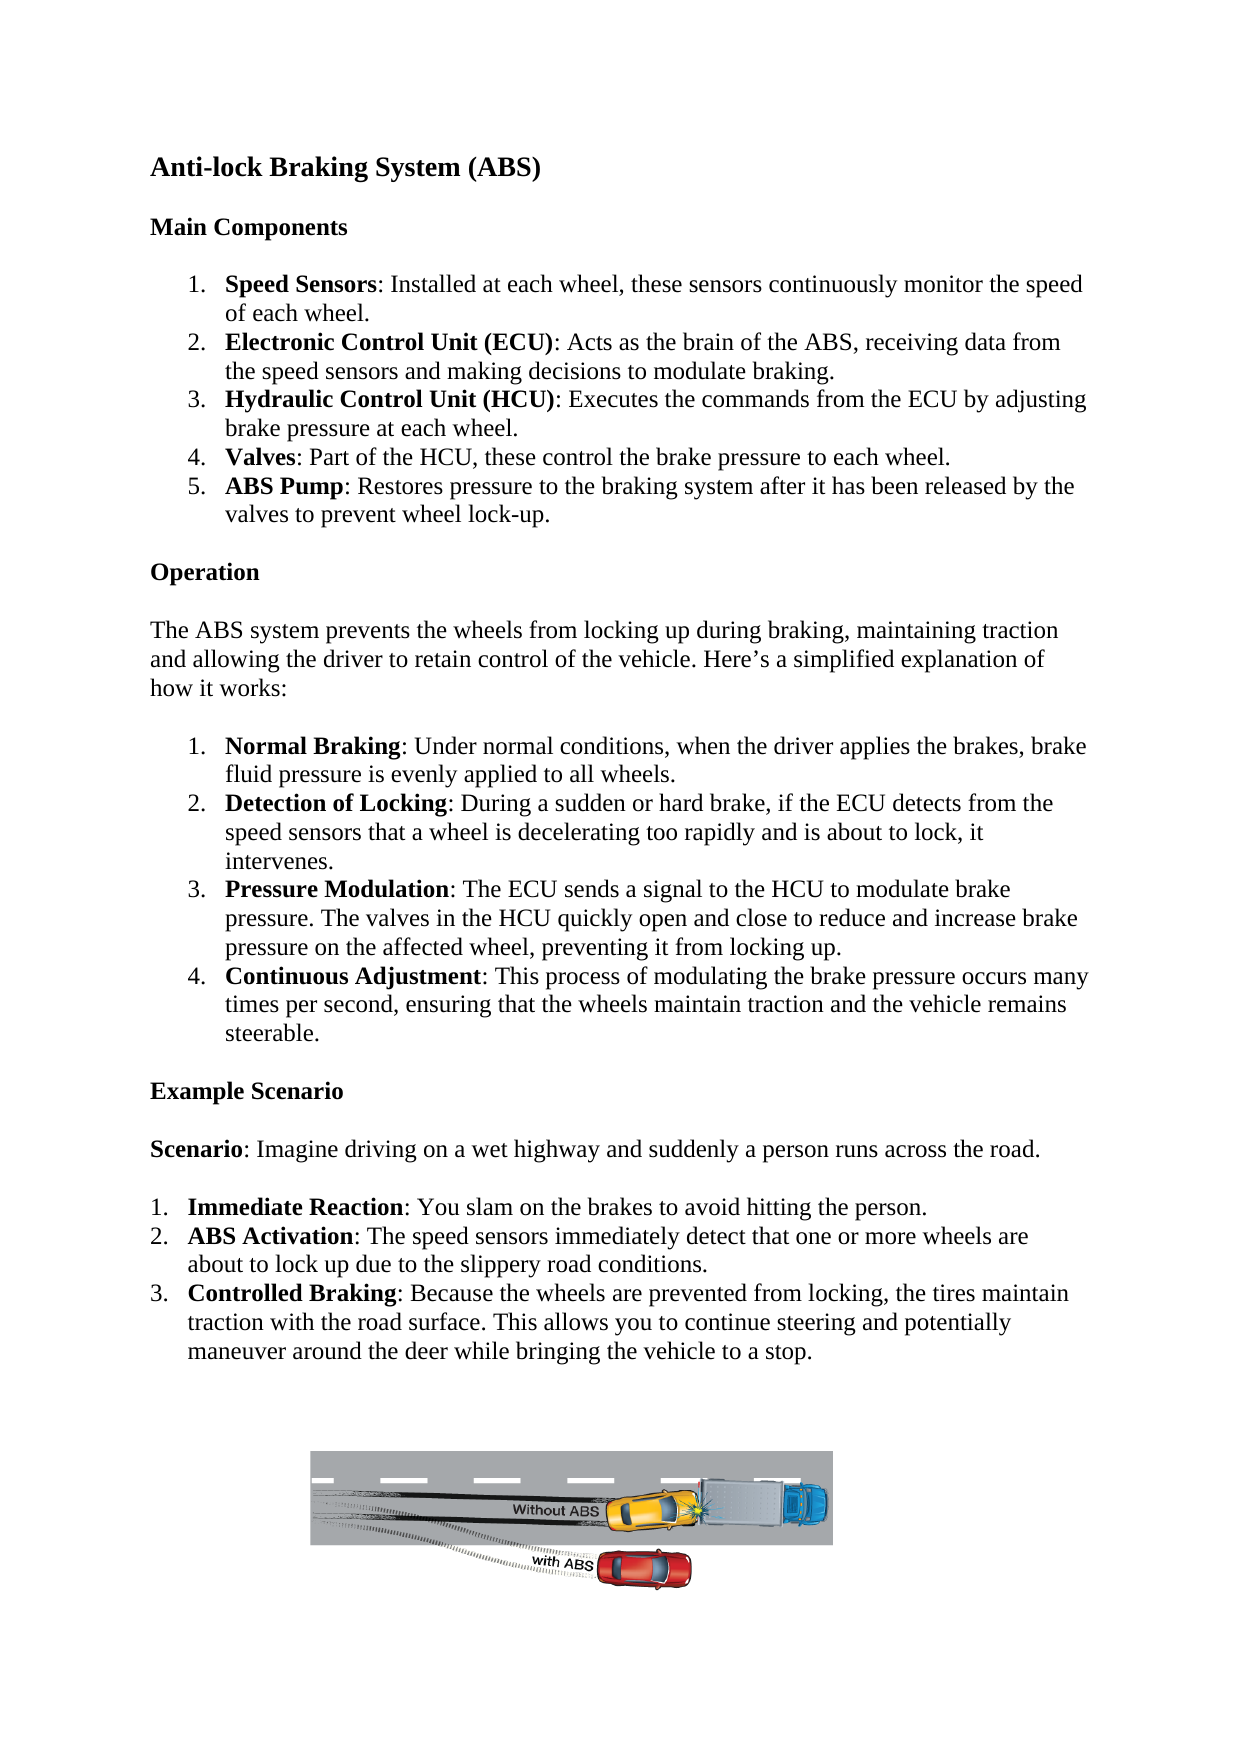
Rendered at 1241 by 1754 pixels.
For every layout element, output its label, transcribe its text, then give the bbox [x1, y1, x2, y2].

text Anti-lock Braking System (ABS) [150, 150, 1090, 182]
text Operation [150, 557, 1090, 586]
list Pressure Modulation: The ECU sends a signal to the HCU to modulate brake pressure. The valves in the HCU quickly open and close to reduce and increase brake pressure on the affected wheel, preventing it from locking up. [187, 874, 1090, 961]
text Scenario: Imagine driving on a wet highway and suddenly a person runs across the road. [150, 1134, 1090, 1163]
list ABS Activation: The speed sensors immediately detect that one or more wheels are about to lock up due to the slippery road conditions. [150, 1221, 1090, 1278]
list Immediate Reaction: You slam on the brakes to avoid hitting the person. [150, 1192, 1090, 1221]
list Valves: Part of the HCU, these control the brake pressure to each wheel. [187, 442, 1090, 471]
list Normal Braking: Under normal conditions, when the driver applies the brakes, brake fluid pressure is evenly applied to all wheels. [187, 731, 1090, 788]
list Speed Sensors: Installed at each wheel, these sensors continuously monitor the speed of each wheel. [187, 269, 1090, 327]
list Detection of Locking: During a sudden or hard brake, if the ECU detects from the speed sensors that a wheel is decelerating too rapidly and is about to lock, it intervenes. [187, 788, 1090, 874]
list Hydraulic Control Unit (HCU): Executes the commands from the ECU by adjusting brake pressure at each wheel. [187, 384, 1090, 442]
list Continuous Adjustment: This process of modulating the brake pressure occurs many times per second, ensuring that the wheels maintain traction and the vehicle remains steerable. [187, 961, 1090, 1047]
list Electronic Control Unit (ECU): Acts as the brain of the ABS, receiving data from the speed sensors and making decisions to modulate braking. [187, 327, 1090, 384]
list ABS Pump: Restores pressure to the braking system after it has been released by the valves to prevent wheel lock-up. [187, 471, 1090, 528]
text The ABS system prevents the wheels from locking up during braking, maintaining traction and allowing the driver to retain control of the vehicle. Here’s a simplified explanation of how it works: [150, 615, 1090, 702]
list Controlled Braking: Because the wheels are prevented from locking, the tires maintain traction with the road surface. This allows you to continue steering and potentially maneuver around the deer while bringing the vehicle to a stop. [150, 1278, 1090, 1364]
text Main Components [150, 212, 1090, 240]
picture [310, 1451, 833, 1591]
text Example Scenario [150, 1076, 1090, 1105]
